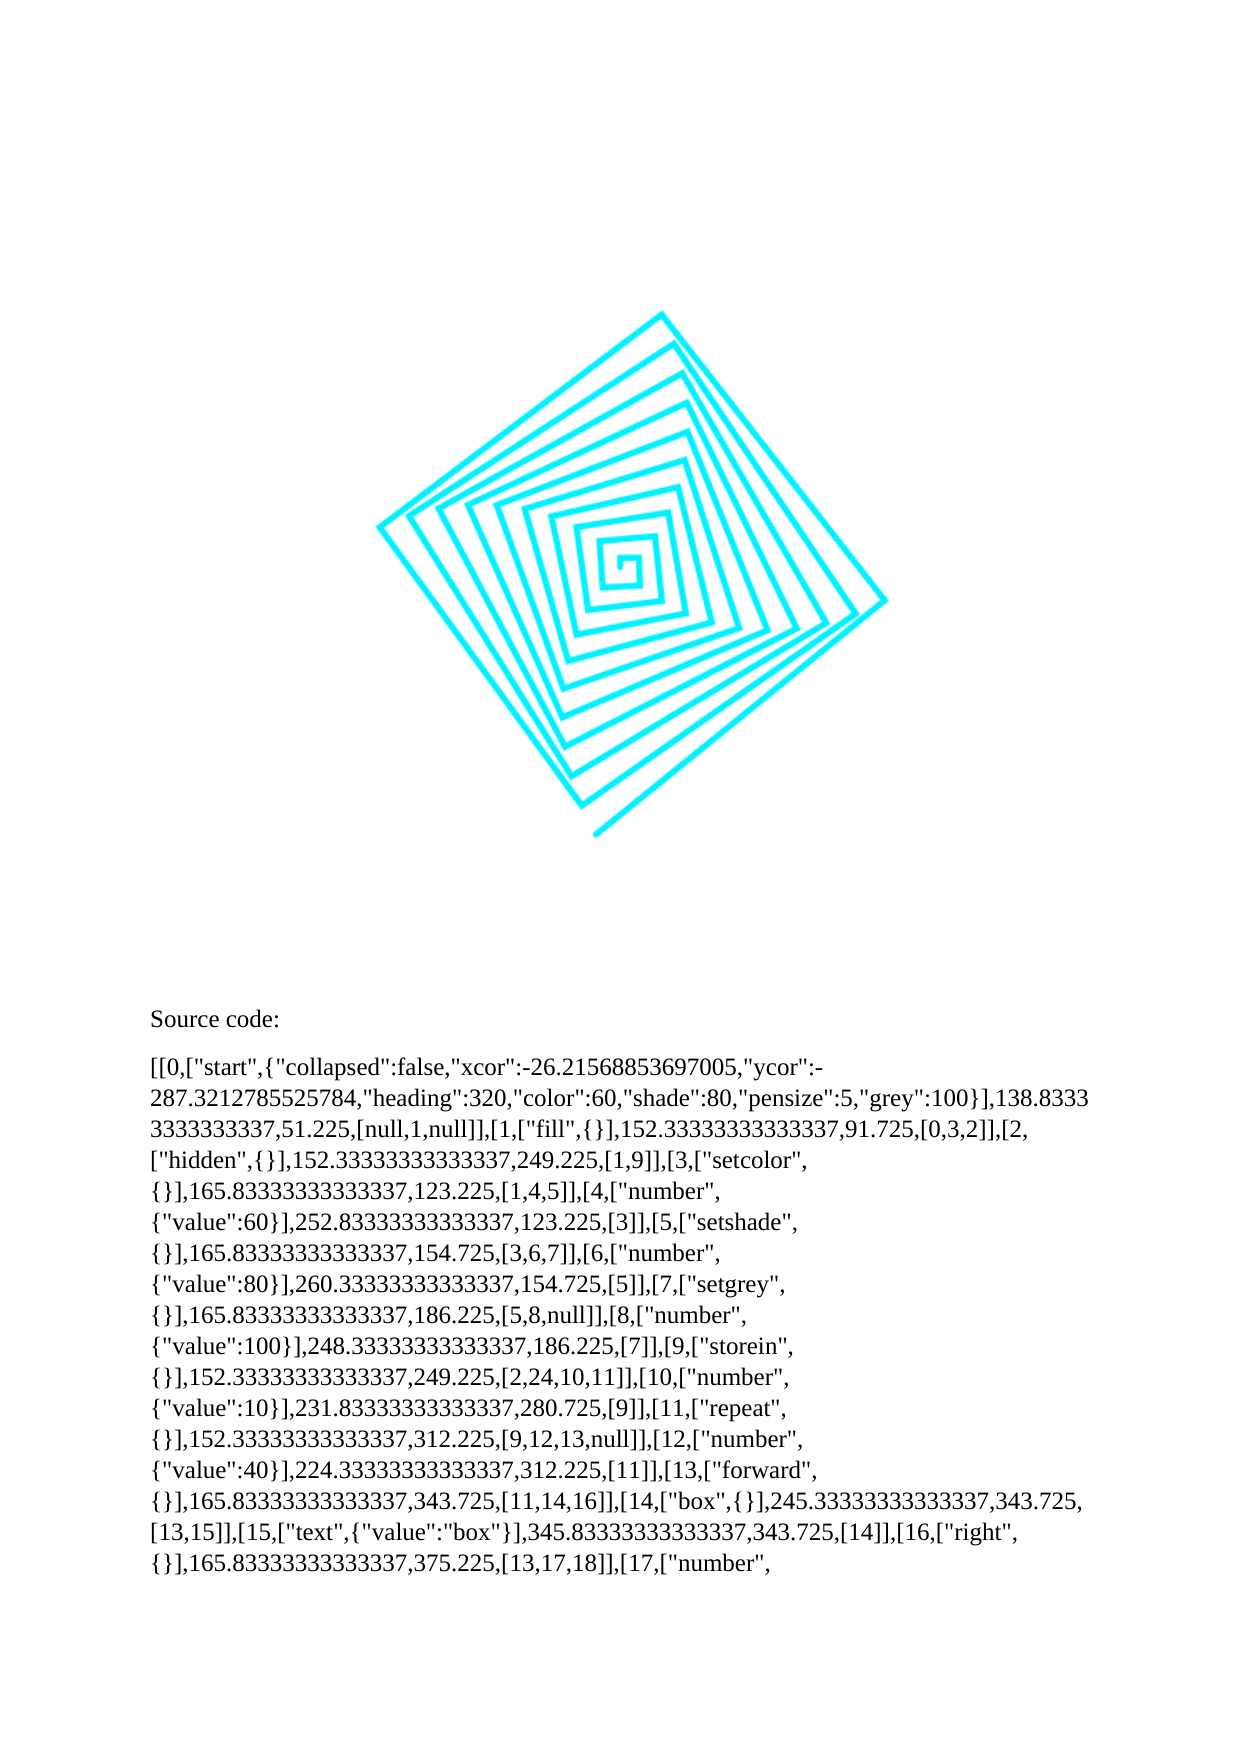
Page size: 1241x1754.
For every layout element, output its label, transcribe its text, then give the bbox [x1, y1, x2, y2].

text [150, 1052, 1090, 1577]
picture [150, 150, 1091, 986]
text Source code: [150, 1004, 1090, 1033]
